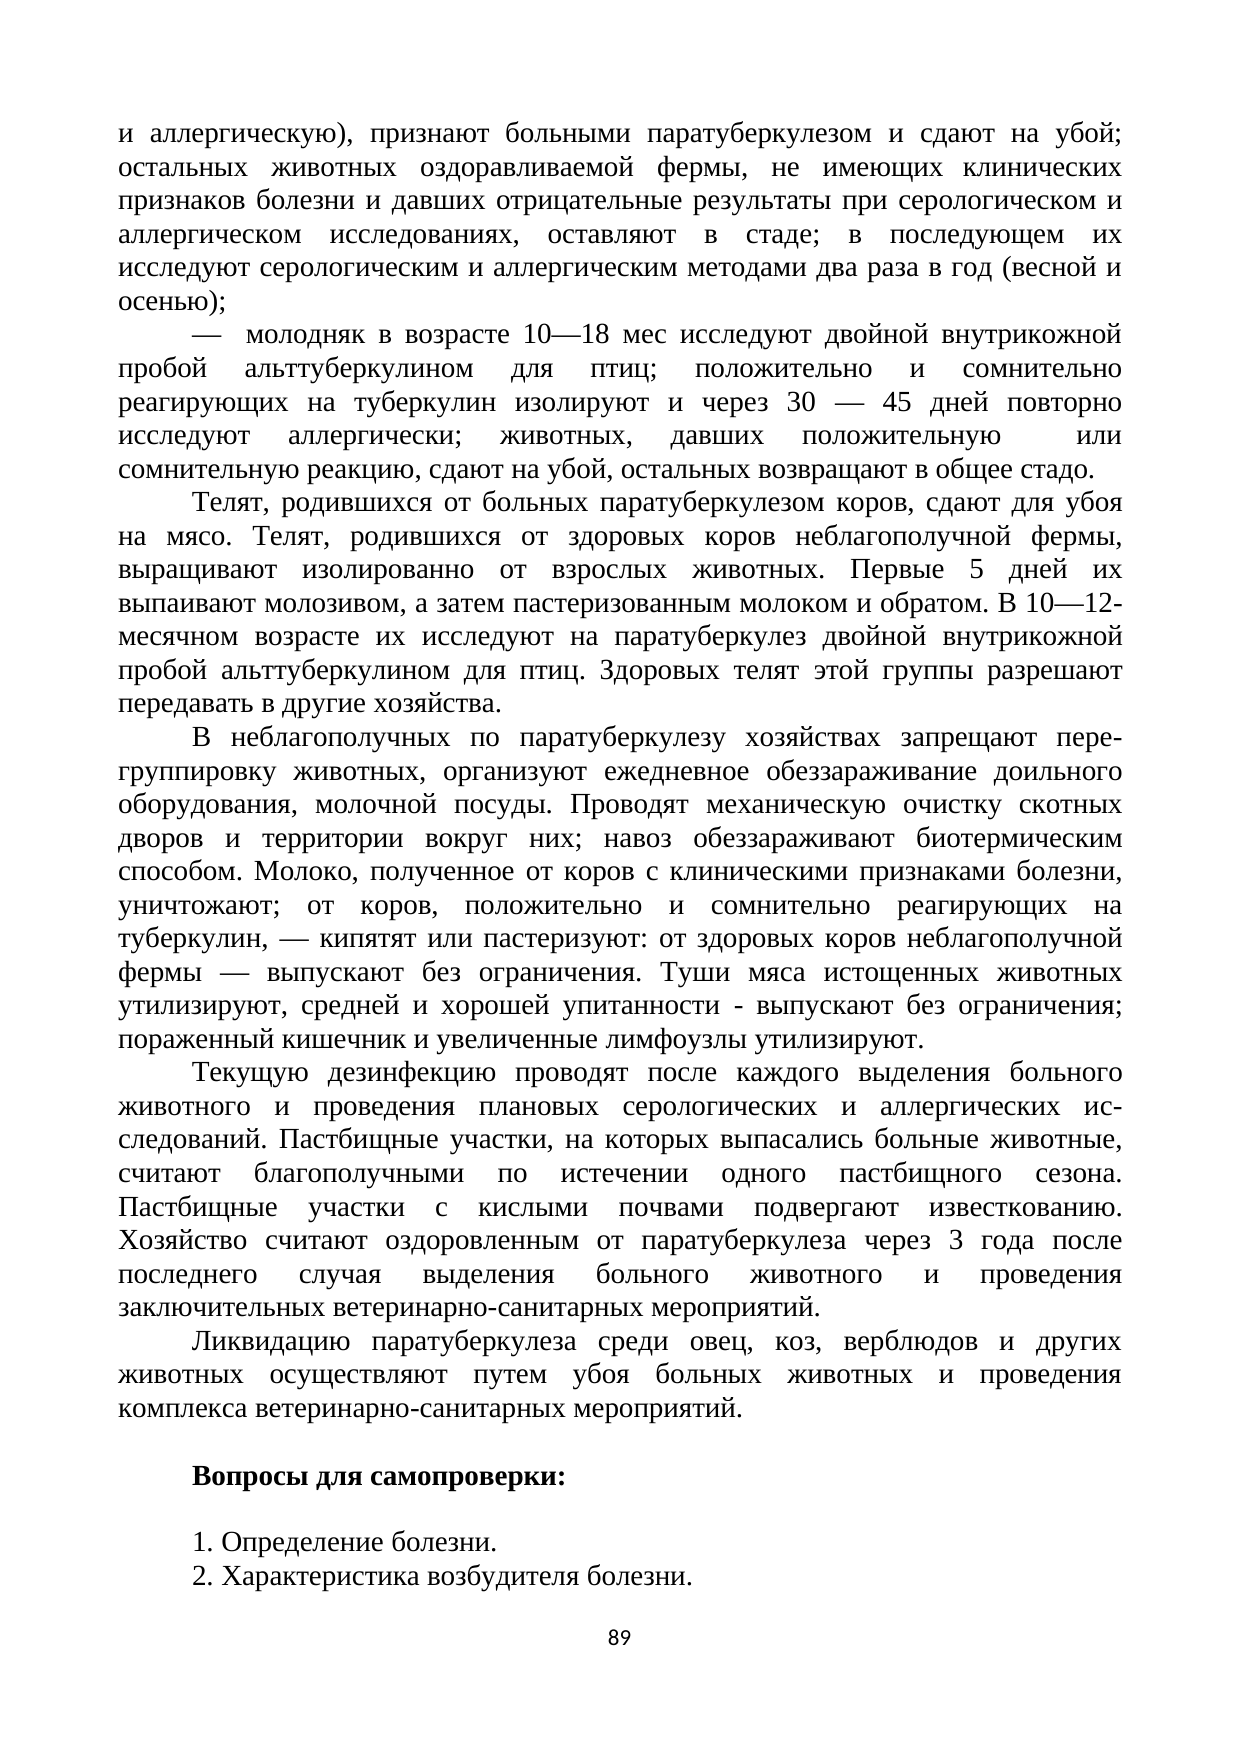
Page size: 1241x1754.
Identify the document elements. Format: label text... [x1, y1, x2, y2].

text Телят, родившихся от больных паратуберкулезом коров, сдают для убоя на мясо. Телят, родившихся от здоровых коров неблагополучной фермы, выращивают изолированно от взрослых животных. Первые 5 дней их выпаивают молозивом, а затем пастеризованным молоком и обратом. В 10—12- месячном возрасте их исследуют на паратуберкулез двойной внутрикожной пробой альттуберкулином для птиц. Здоровых телят этой группы разрешают передавать в другие хозяйства. [118, 484, 1123, 719]
list молодняк в возрасте 10—18 мес исследуют двойной внутрикожной пробой альттуберкулином для птиц; положительно и сомнительно реагирующих на туберкулин изолируют и через 30 — 45 дней повторно исследуют аллергически; животных, давших положительную или сомнительную реакцию, сдают на убой, остальных возвращают в общее стадо. [118, 317, 1122, 484]
text В неблагополучных по паратуберкулезу хозяйствах запрещают пере- группировку животных, организуют ежедневное обеззараживание доильного оборудования, молочной посуды. Проводят механическую очистку скотных дворов и территории вокруг них; навоз обеззараживают биотермическим способом. Молоко, полученное от коров с клиническими признаками болезни, уничтожают; от коров, положительно и сомнительно реагирующих на туберкулин, — кипятят или пастеризуют: от здоровых коров неблагополучной фермы — выпускают без ограничения. Туши мяса истощенных животных утилизируют, средней и хорошей упитанности - выпускают без ограничения; пораженный кишечник и увеличенные лимфоузлы утилизируют. [118, 719, 1123, 1054]
subtitle Вопросы для самопроверки: [192, 1458, 1134, 1491]
list Определение болезни. [192, 1524, 1134, 1558]
text Текущую дезинфекцию проводят после каждого выделения больного животного и проведения плановых серологических и аллергических ис- следований. Пастбищные участки, на которых выпасались больные животные, считают благополучными по истечении одного пастбищного сезона. Пастбищные участки с кислыми почвами подвергают известкованию. Хозяйство считают оздоровленным от паратуберкулеза через 3 года после последнего случая выделения больного животного и проведения заключительных ветеринарно-санитарных мероприятий. [118, 1054, 1123, 1323]
text и аллергическую), признают больными паратуберкулезом и сдают на убой; остальных животных оздоравливаемой фермы, не имеющих клинических признаков болезни и давших отрицательные результаты при серологическом и аллергическом исследованиях, оставляют в стаде; в последующем их исследуют серологическим и аллергическим методами два раза в год (весной и осенью); [118, 115, 1122, 317]
list Характеристика возбудителя болезни. [192, 1558, 1134, 1591]
text Ликвидацию паратуберкулеза среди овец, коз, верблюдов и других животных осуществляют путем убоя больных животных и проведения комплекса ветеринарно-санитарных мероприятий. [118, 1323, 1122, 1423]
